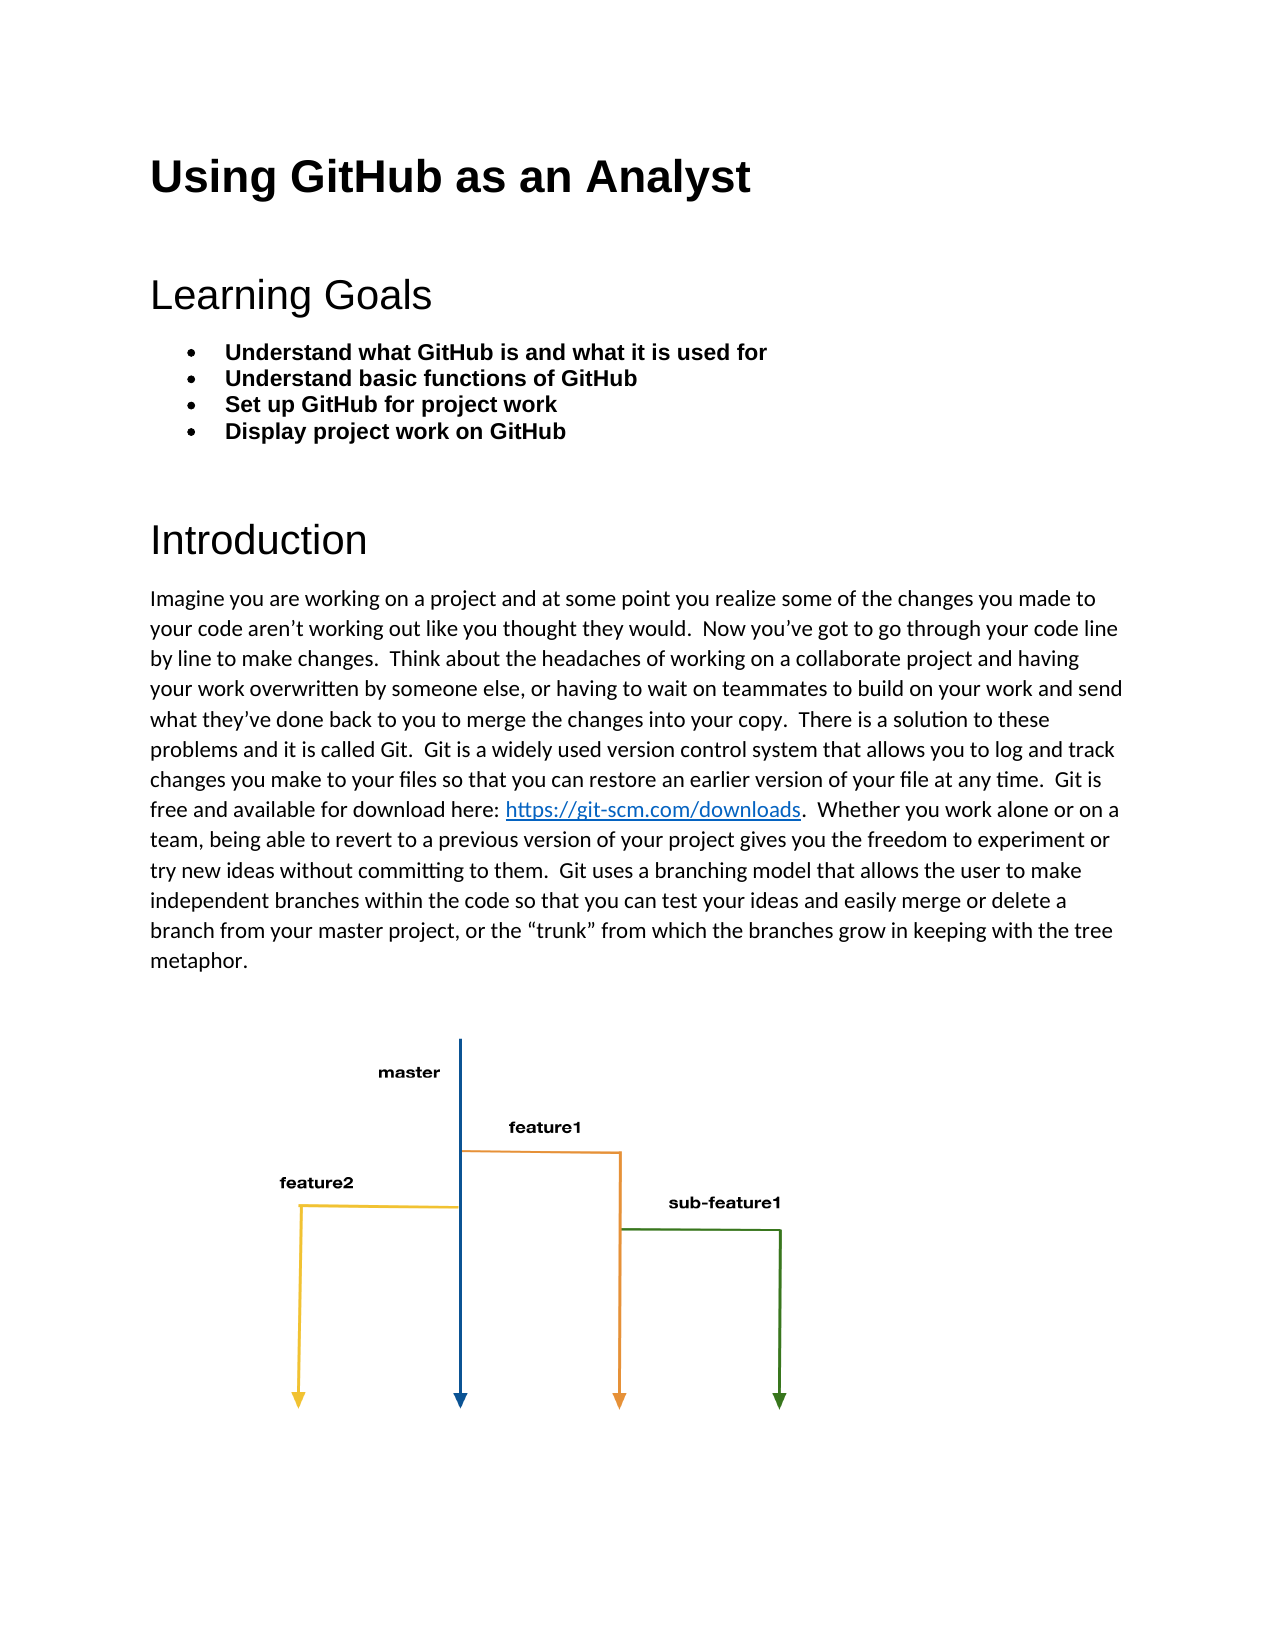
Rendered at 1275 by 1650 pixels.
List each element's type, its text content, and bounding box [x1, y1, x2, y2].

list Understand basic functions of GitHub [187, 365, 1125, 391]
list Display project work on GitHub [187, 418, 1125, 444]
text Introduction [150, 516, 1125, 563]
text Imagine you are working on a project and at some point you realize some of the changes you made to your code aren’t working out like you thought they would. Now you’ve got to go through your code line by line to make changes. Think about the headaches of working on a collaborate project and having your work overwritten by someone else, or having to wait on teammates to build on your work and send what they’ve done back to you to merge the changes into your copy. There is a solution to these problems and it is called Git. Git is a widely used version control system that allows you to log and track changes you make to your files so that you can restore an earlier version of your file at any time. Git is free and available for download here: https://git-scm.com/downloads. Whether you work alone or on a team, being able to revert to a previous version of your project gives you the freedom to experiment or try new ideas without committing to them. Git uses a branching model that allows the user to make independent branches within the code so that you can test your ideas and easily merge or delete a branch from your master project, or the “trunk” from which the branches grow in keeping with the tree metaphor. [150, 584, 1125, 974]
list Understand what GitHub is and what it is used for [187, 339, 1125, 365]
text Learning Goals [150, 270, 1125, 318]
picture [150, 993, 1112, 1452]
list Set up GitHub for project work [187, 391, 1125, 418]
text Using GitHub as an Analyst [150, 150, 1125, 203]
